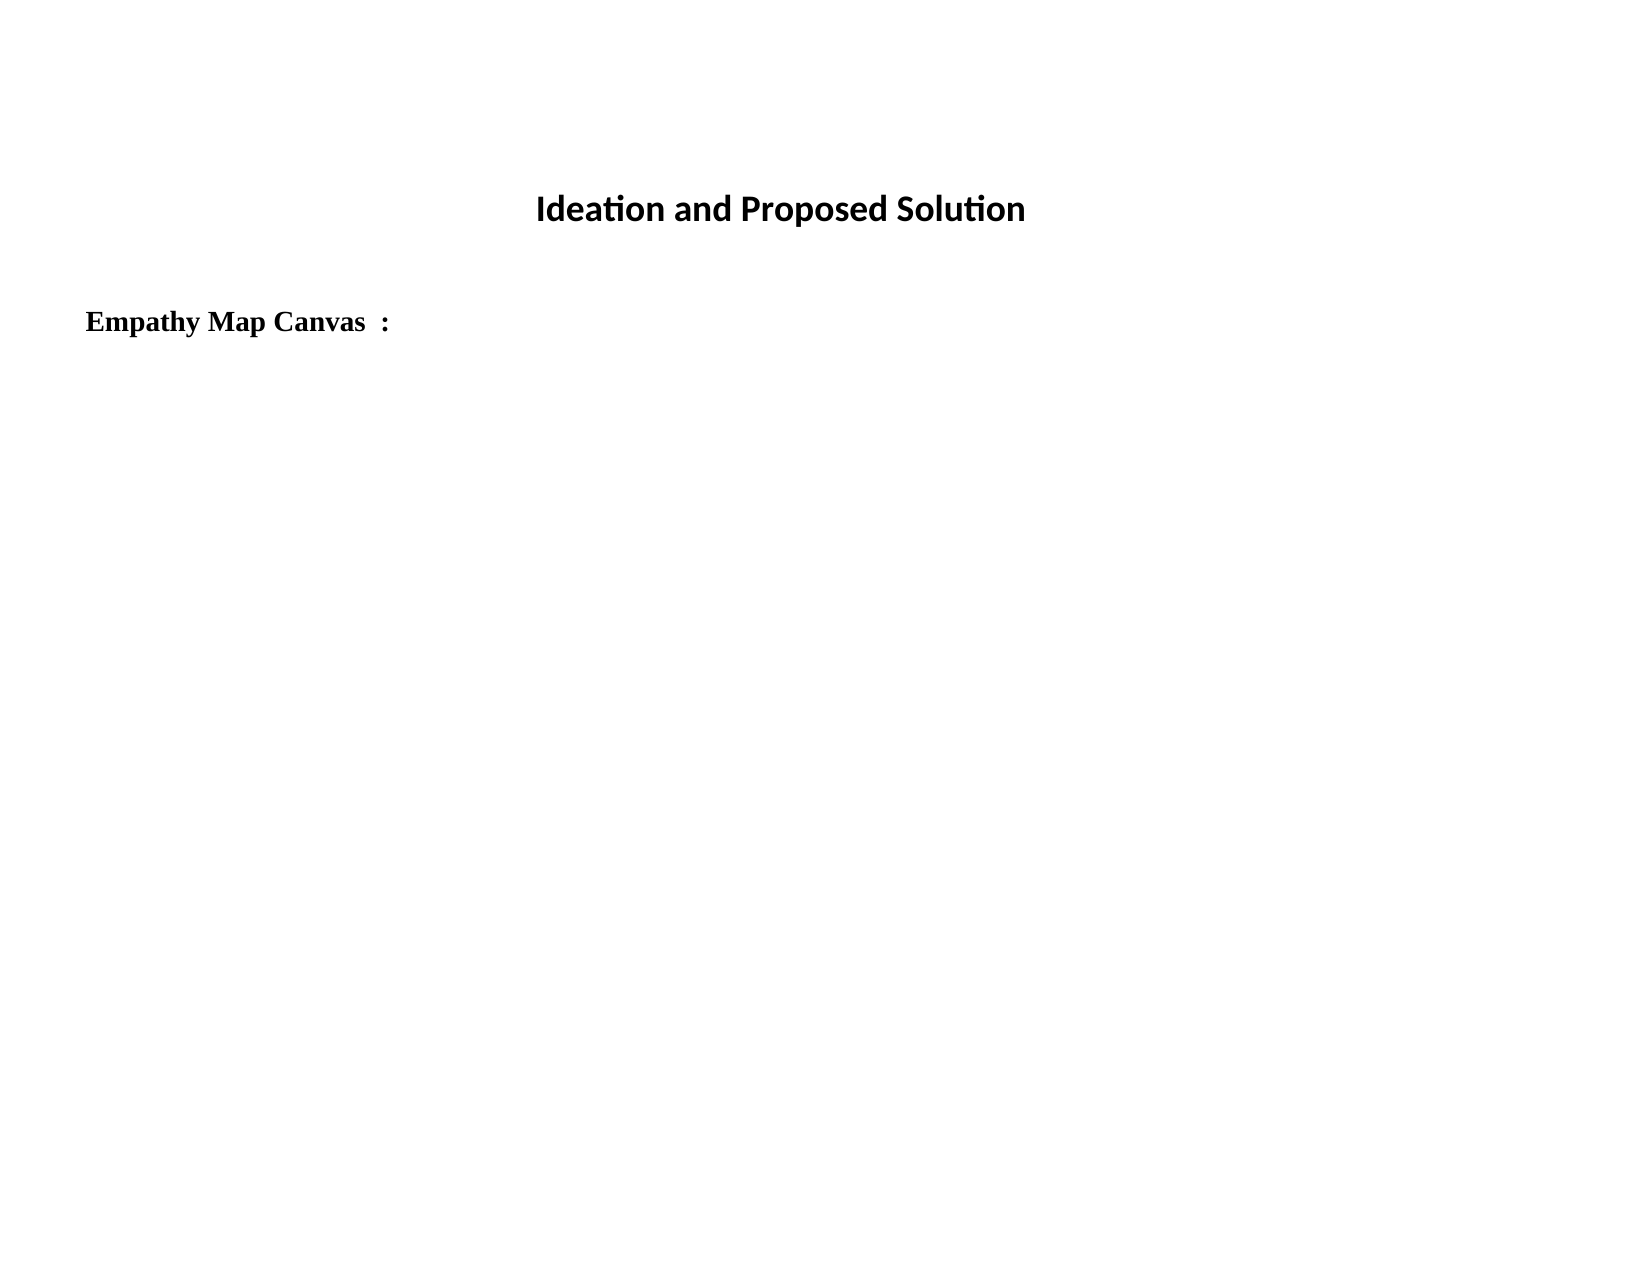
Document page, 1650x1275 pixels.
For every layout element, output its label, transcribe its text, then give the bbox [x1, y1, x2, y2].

text Ideation and Proposed Solution [85, 185, 1575, 231]
text Empathy Map Canvas : [85, 304, 1575, 337]
